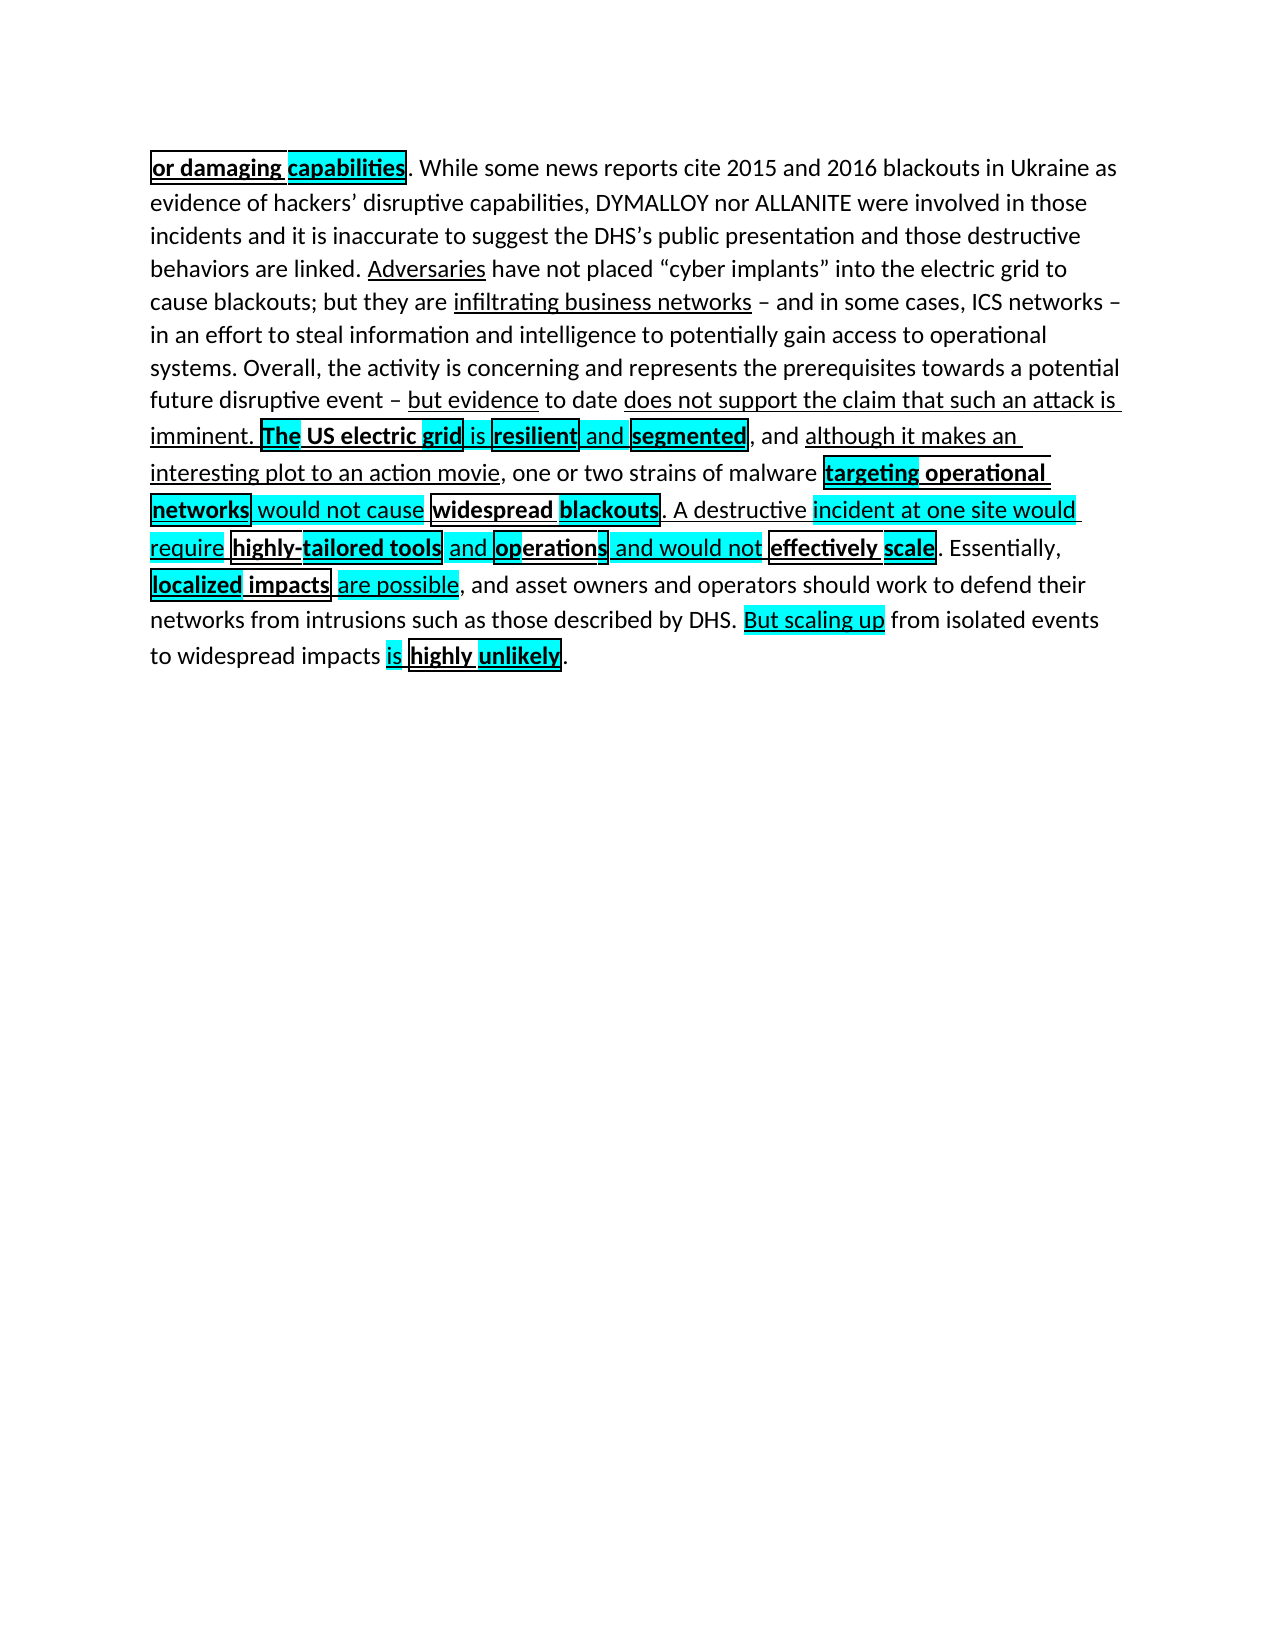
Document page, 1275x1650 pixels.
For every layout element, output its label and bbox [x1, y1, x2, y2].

text [150, 150, 1125, 672]
